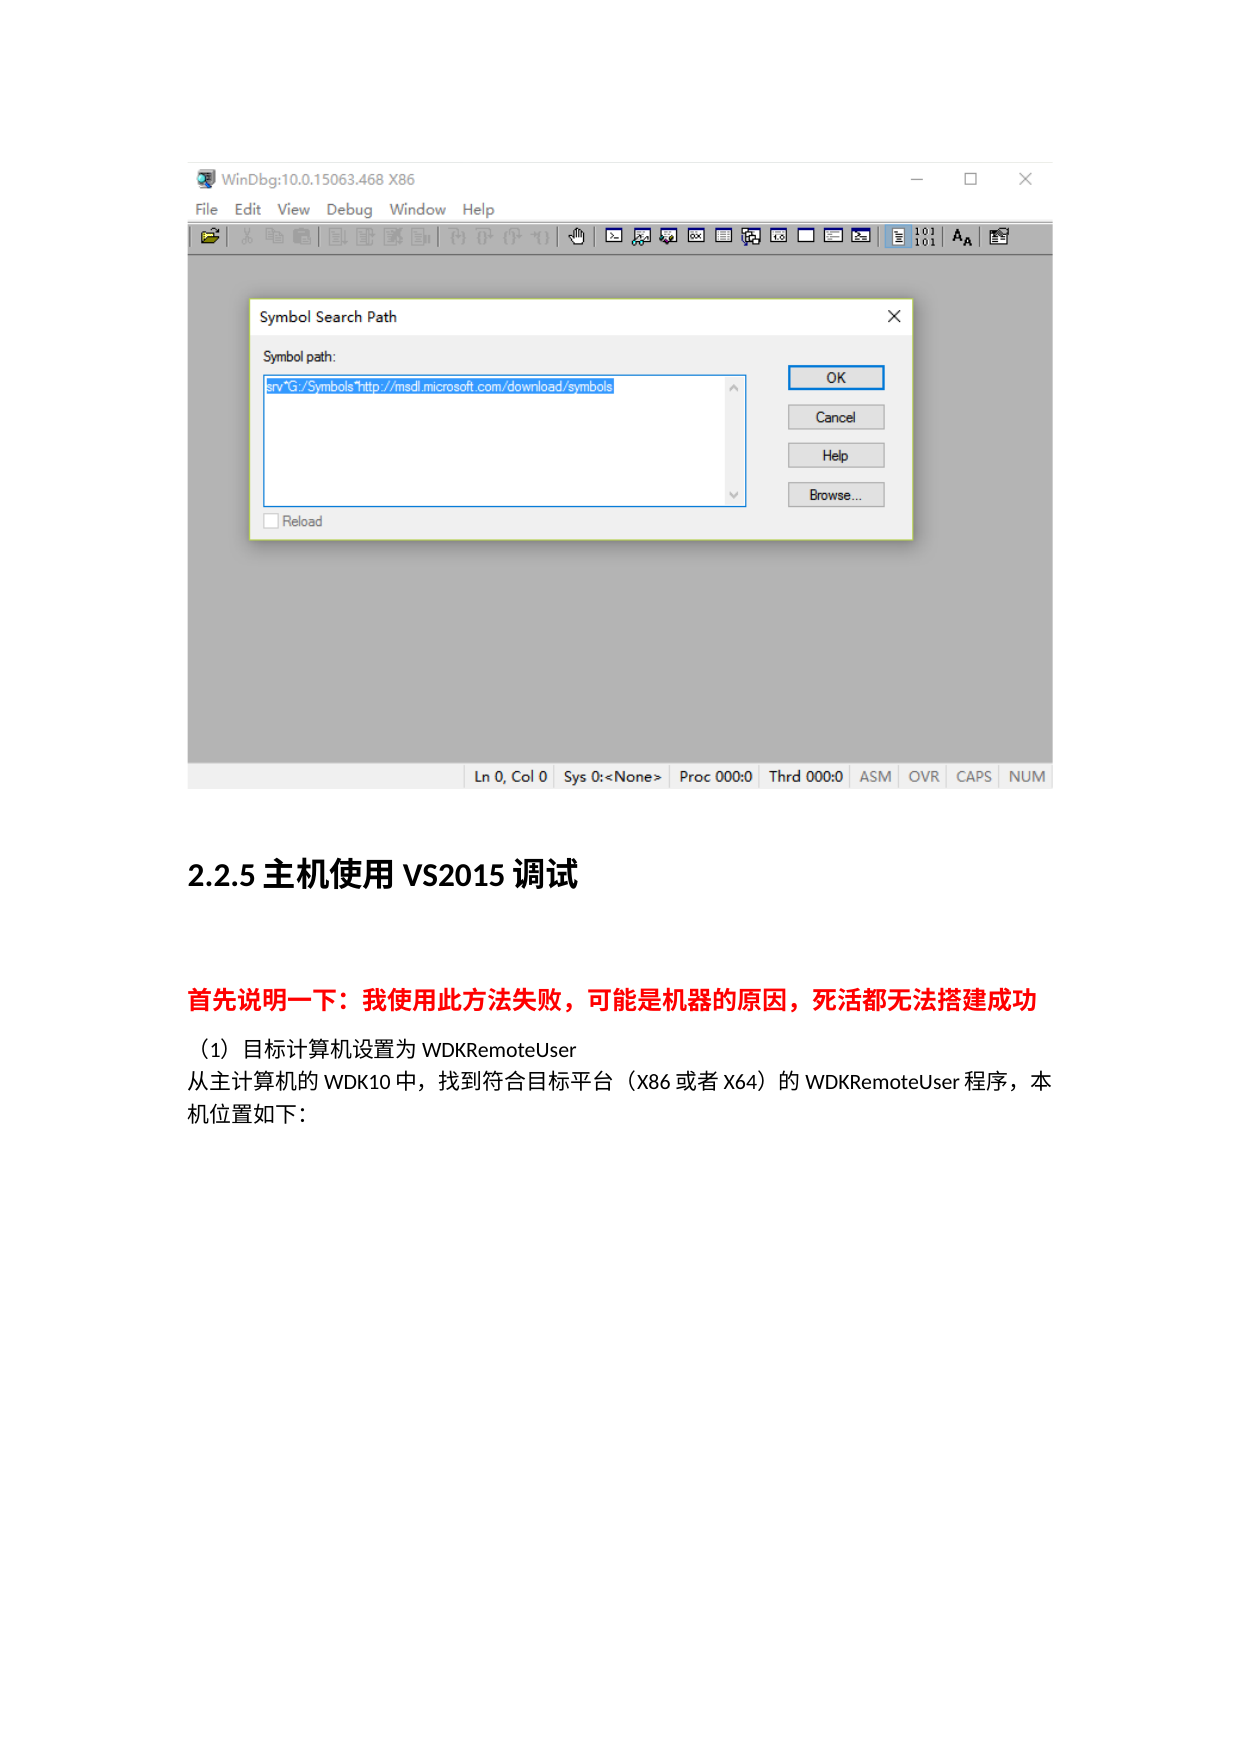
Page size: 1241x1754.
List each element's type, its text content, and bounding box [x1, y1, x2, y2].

text 首先说明一下：我使用此方法失败，可能是机器的原因，死活都无法搭建成功 [187, 966, 1053, 1031]
text 从主计算机的WDK10中，找到符合目标平台（X86或者X64）的WDKRemoteUser程序，本机位置如下： [187, 1064, 1053, 1129]
subtitle 2.2.5主机使用VS2015调试 [187, 839, 1053, 904]
text （1）目标计算机设置为WDKRemoteUser [187, 1031, 1053, 1064]
picture [187, 162, 1053, 789]
